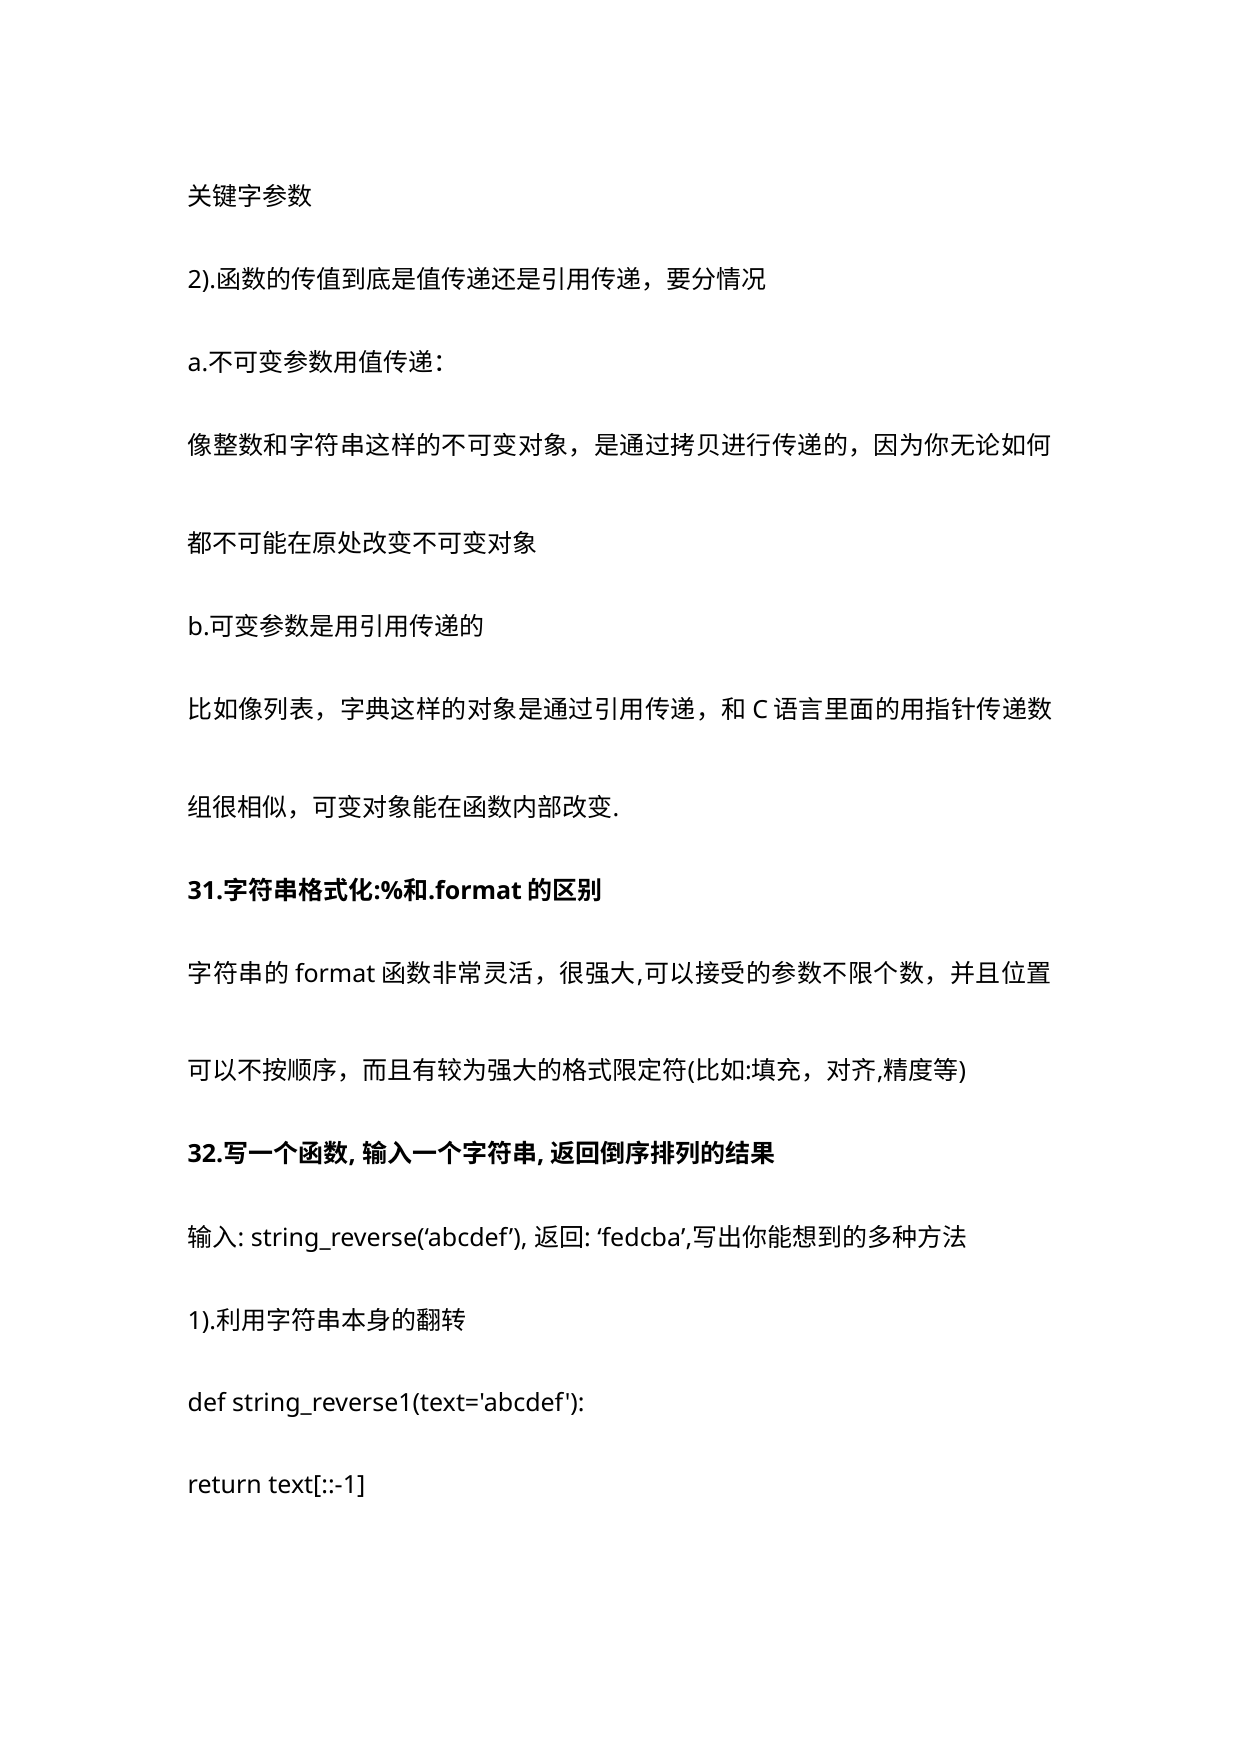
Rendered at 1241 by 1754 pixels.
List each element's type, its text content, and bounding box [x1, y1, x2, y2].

text 32.写一个函数, 输入一个字符串, 返回倒序排列的结果 [187, 1119, 1053, 1184]
text 31.字符串格式化:%和.format的区别 [187, 856, 1053, 921]
text b.可变参数是用引用传递的 [187, 592, 1053, 657]
text 关键字参数 [187, 162, 1053, 227]
text def string_reverse1(text='abcdef'): [187, 1369, 1053, 1434]
text 比如像列表，字典这样的对象是通过引用传递，和C语言里面的用指针传递数组很相似，可变对象能在函数内部改变. [187, 675, 1053, 838]
text return text[::-1] [187, 1451, 1053, 1516]
text 字符串的format函数非常灵活，很强大,可以接受的参数不限个数，并且位置可以不按顺序，而且有较为强大的格式限定符(比如:填充，对齐,精度等) [187, 939, 1053, 1101]
text 输入: string_reverse(‘abcdef’), 返回: ‘fedcba’,写出你能想到的多种方法 [187, 1203, 1053, 1268]
text 2).函数的传值到底是值传递还是引用传递，要分情况 [187, 245, 1053, 310]
text 像整数和字符串这样的不可变对象，是通过拷贝进行传递的，因为你无论如何都不可能在原处改变不可变对象 [187, 411, 1053, 574]
text a.不可变参数用值传递： [187, 328, 1053, 393]
text 1).利用字符串本身的翻转 [187, 1286, 1053, 1351]
